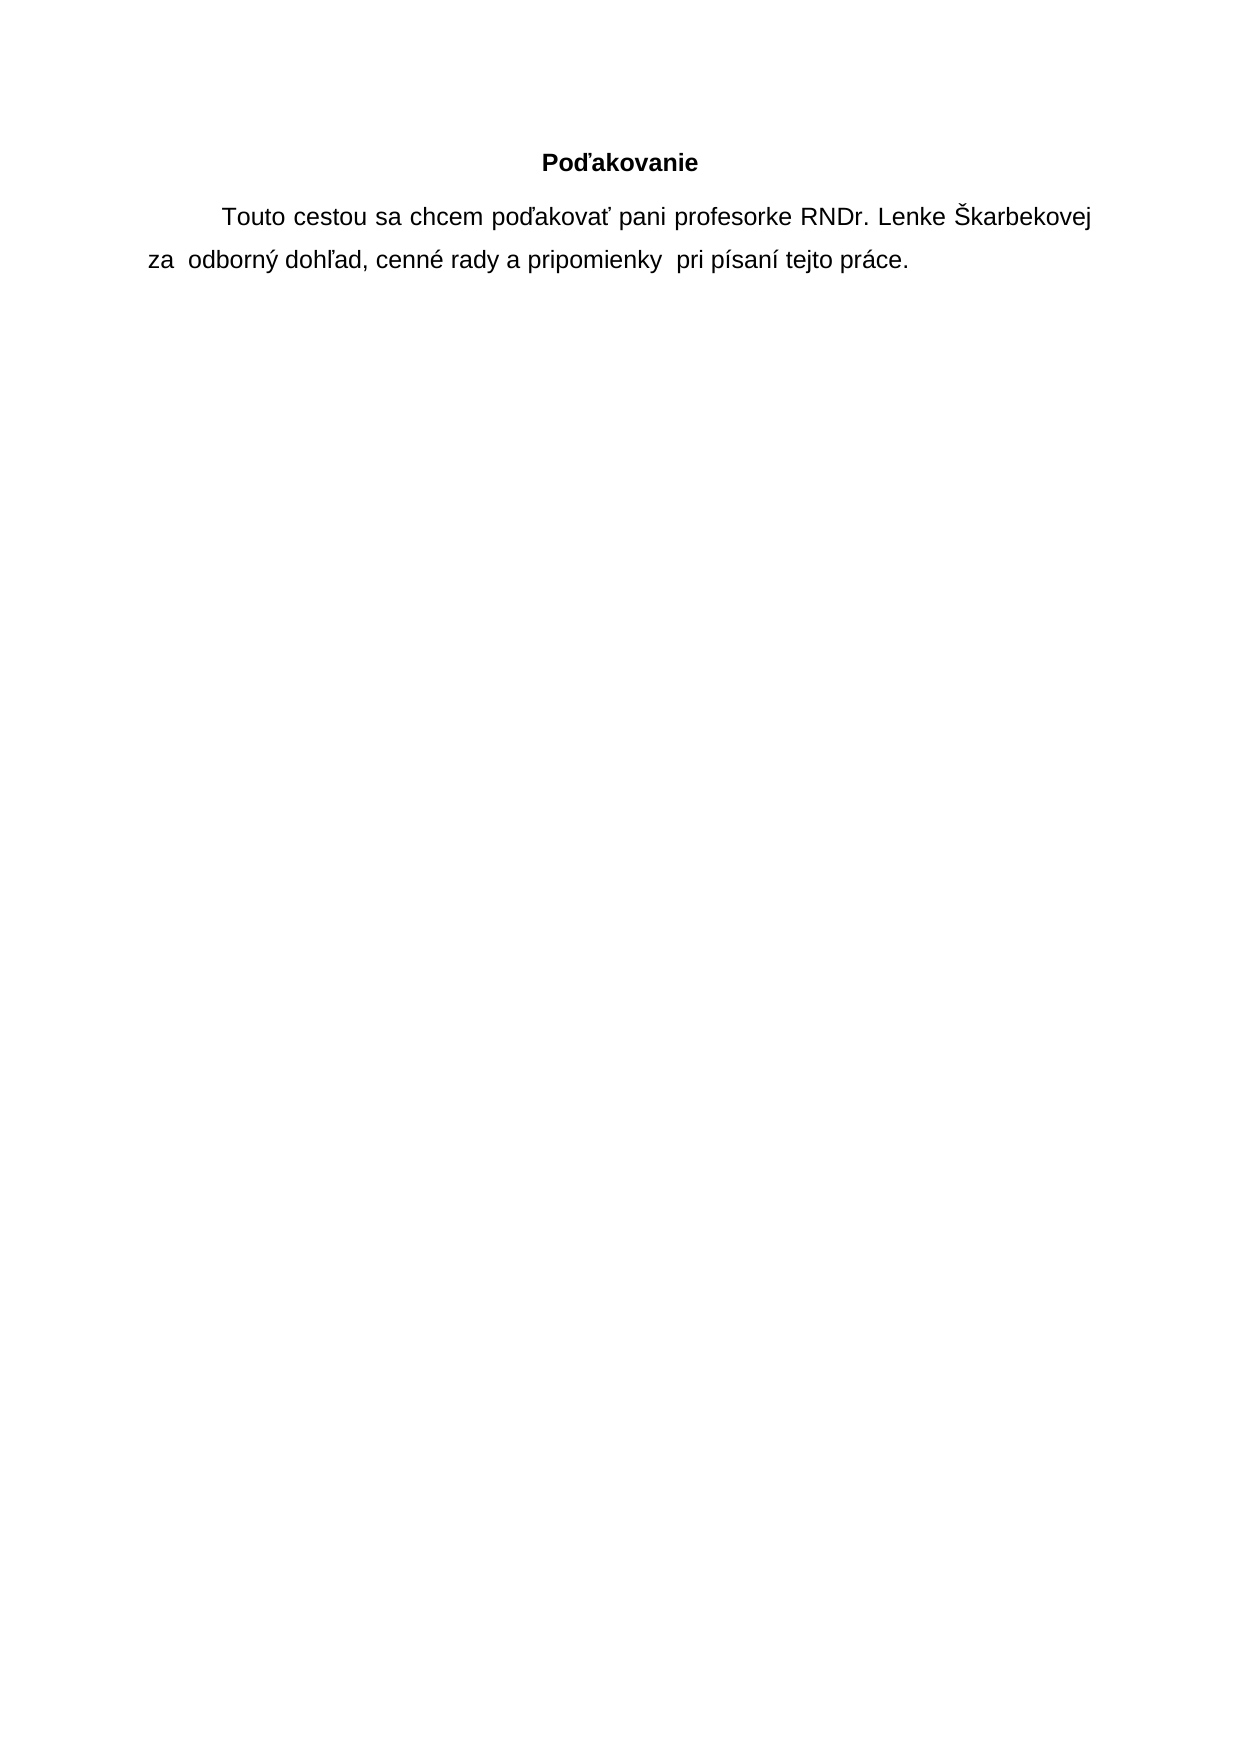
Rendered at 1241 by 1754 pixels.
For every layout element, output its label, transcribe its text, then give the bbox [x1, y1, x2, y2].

text Touto cestou sa chcem poďakovať pani profesorke RNDr. Lenke Škarbekovej za odborný dohľad, cenné rady a pripomienky pri písaní tejto práce. [148, 201, 1093, 273]
text Poďakovanie [148, 148, 1093, 176]
